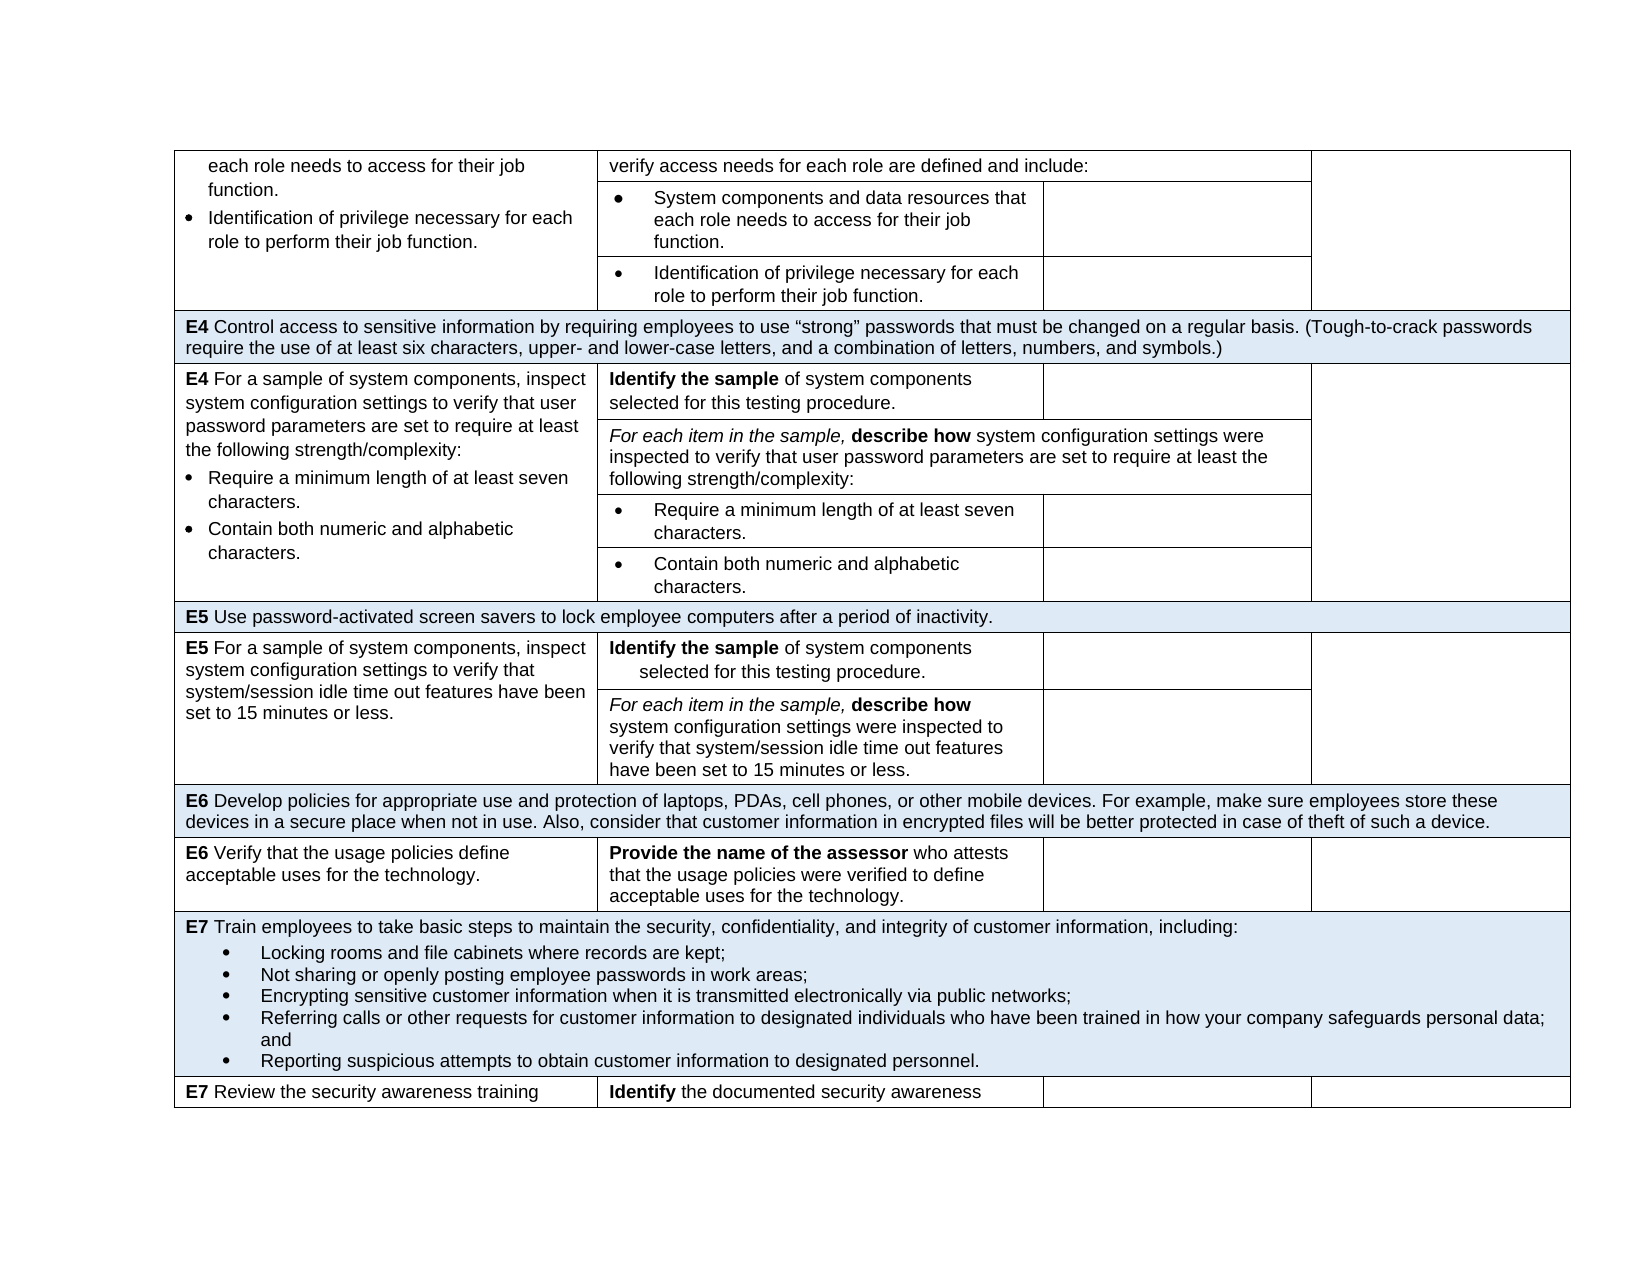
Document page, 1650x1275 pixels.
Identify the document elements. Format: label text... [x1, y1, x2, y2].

table_cell [1044, 257, 1311, 310]
table_cell [1312, 633, 1570, 784]
table_cell [1312, 364, 1570, 601]
table_cell Contain both numeric and alphabetic characters. [598, 548, 1043, 601]
table_cell Identify the sample of system components selected for this testing procedure. [598, 364, 1043, 419]
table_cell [175, 1077, 597, 1107]
table_cell E7 Train employees to take basic steps to maintain the security, confidentiality, and integrity of customer information, including: Locking rooms and file cabinets where records are kept; Not sharing or openly posting employee passwords in work areas; Encrypting sensitive customer information when it is transmitted electronically via public networks; Referring calls or other requests for customer information to designated individuals who have been trained in how your company safeguards personal data; and Reporting suspicious attempts to obtain customer information to designated personnel. [175, 912, 1570, 1076]
table_cell [1044, 838, 1311, 911]
table_cell E6 Develop policies for appropriate use and protection of laptops, PDAs, cell phones, or other mobile devices. For example, make sure employees store these devices in a secure place when not in use. Also, consider that customer information in encrypted files will be better protected in case of theft of such a device. [175, 785, 1570, 837]
table_cell For each item in the sample, describe how system configuration settings were inspected to verify that system/session idle time out features have been set to 15 minutes or less. [598, 690, 1043, 784]
table_cell E4 For a sample of system components, inspect system configuration settings to verify that user password parameters are set to require at least the following strength/complexity: Require a minimum length of at least seven characters. Contain both numeric and alphabetic characters. [175, 364, 597, 601]
table_cell E5 Use password-activated screen savers to lock employee computers after a period of inactivity. [175, 602, 1570, 632]
table_cell Identification of privilege necessary for each role to perform their job function. [598, 257, 1043, 310]
table_cell [1312, 1077, 1570, 1107]
table_cell [1312, 838, 1570, 911]
table_cell [1044, 633, 1311, 689]
table_cell E6 Verify that the usage policies define acceptable uses for the technology. [175, 838, 597, 911]
table_cell Provide the name of the assessor who attests that the usage policies were verified to define acceptable uses for the technology. [598, 838, 1043, 911]
table_cell Identify the sample of system components selected for this testing procedure. [598, 633, 1043, 689]
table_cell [598, 1077, 1043, 1107]
table_cell [1044, 495, 1311, 547]
table_cell [1044, 548, 1311, 601]
table_cell E4 Control access to sensitive information by requiring employees to use “strong” passwords that must be changed on a regular basis. (Tough-to-crack passwords require the use of at least six characters, upper- and lower-case letters, and a combination of letters, numbers, and symbols.) [175, 311, 1570, 363]
table_cell For each item in the sample, describe how system configuration settings were inspected to verify that user password parameters are set to require at least the following strength/complexity: [598, 420, 1311, 493]
table_cell Require a minimum length of at least seven characters. [598, 495, 1043, 547]
table_cell E5 For a sample of system components, inspect system configuration settings to verify that system/session idle time out features have been set to 15 minutes or less. [175, 633, 597, 784]
table_cell [1044, 182, 1311, 256]
table_cell [1044, 1077, 1311, 1107]
table_cell [1044, 690, 1311, 784]
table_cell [598, 151, 1311, 181]
table_cell System components and data resources that each role needs to access for their job function. [598, 182, 1043, 256]
table_cell [1044, 364, 1311, 419]
